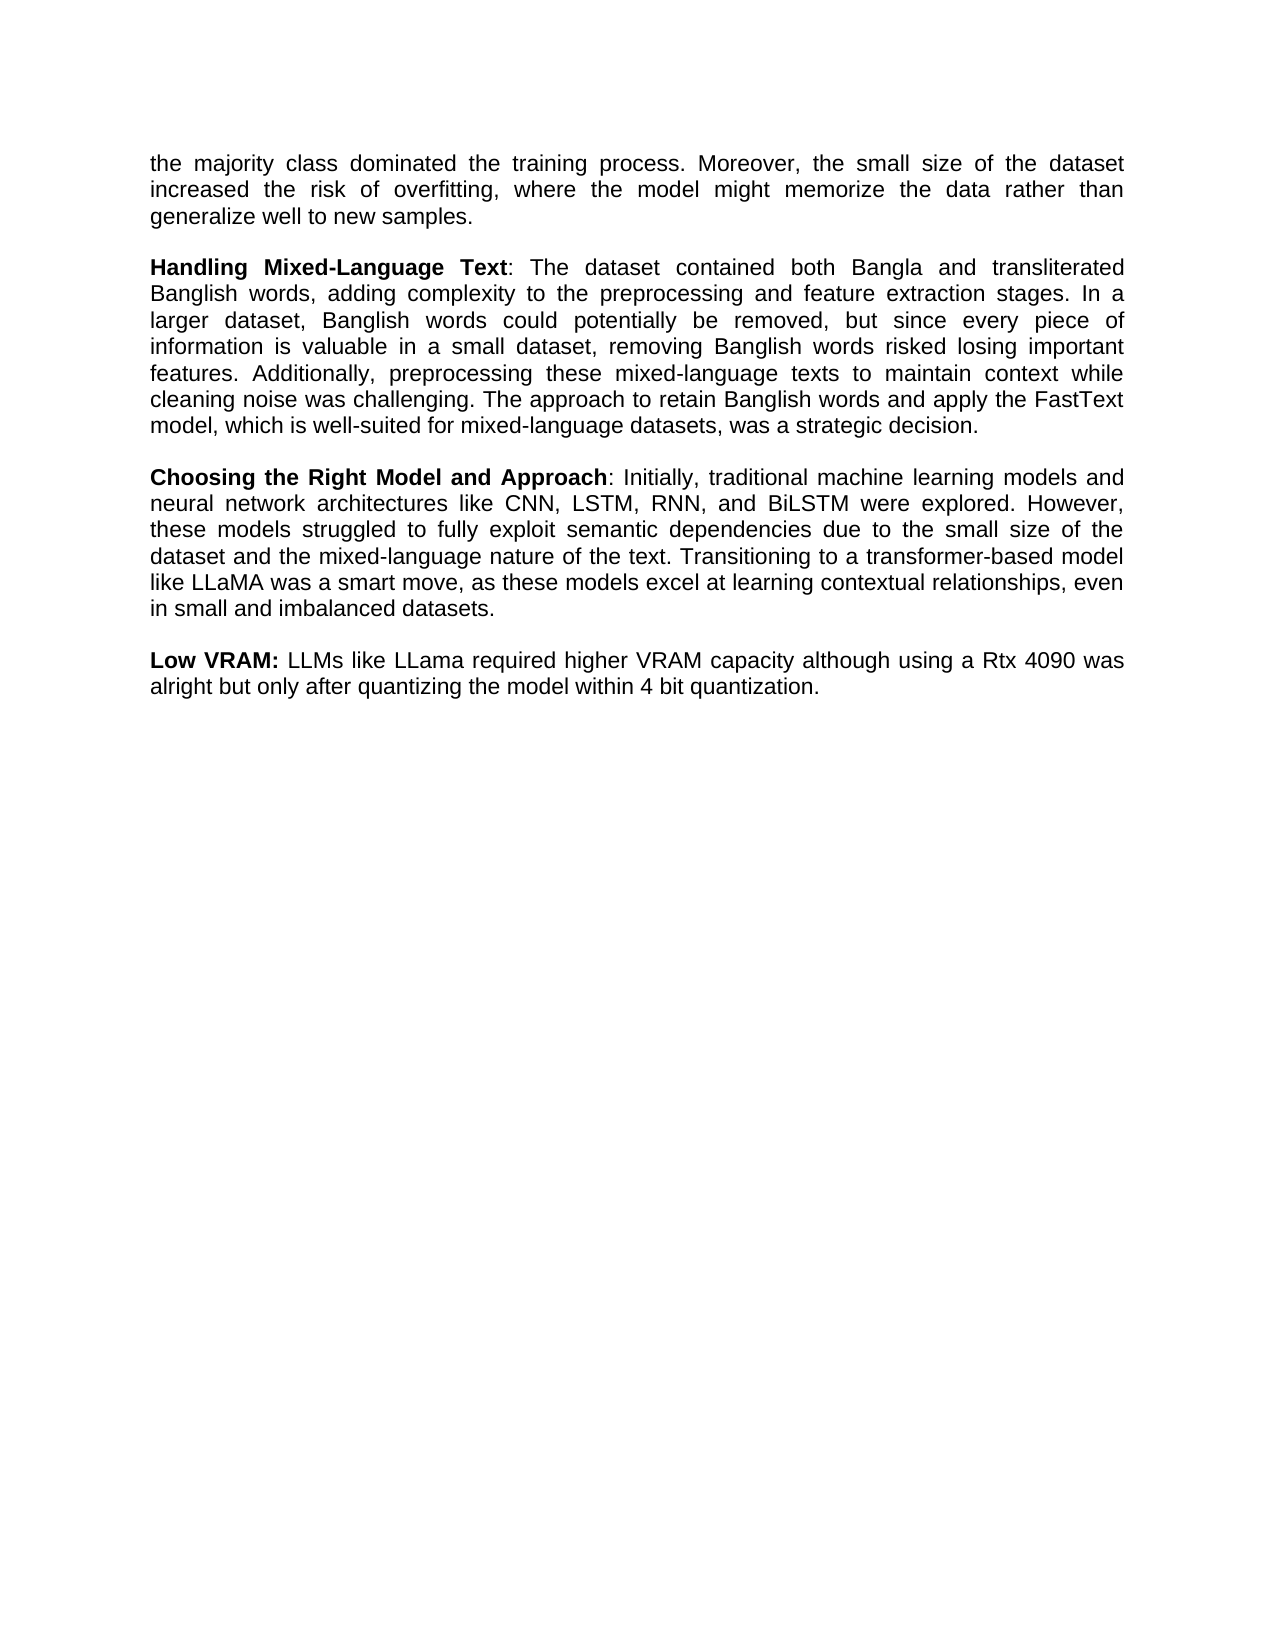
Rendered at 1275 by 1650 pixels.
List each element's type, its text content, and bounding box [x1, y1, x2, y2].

text Choosing the Right Model and Approach: Initially, traditional machine learning models and neural network architectures like CNN, LSTM, RNN, and BiLSTM were explored. However, these models struggled to fully exploit semantic dependencies due to the small size of the dataset and the mixed-language nature of the text. Transitioning to a transformer-based model like LLaMA was a smart move, as these models excel at learning contextual relationships, even in small and imbalanced datasets. [150, 463, 1125, 622]
text Low VRAM: LLMs like LLama required higher VRAM capacity although using a Rtx 4090 was alright but only after quantizing the model within 4 bit quantization. [150, 647, 1125, 699]
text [150, 150, 1125, 229]
text Handling Mixed-Language Text: The dataset contained both Bangla and transliterated Banglish words, adding complexity to the preprocessing and feature extraction stages. In a larger dataset, Banglish words could potentially be removed, but since every piece of information is valuable in a small dataset, removing Banglish words risked losing important features. Additionally, preprocessing these mixed-language texts to maintain context while cleaning noise was challenging. The approach to retain Banglish words and apply the FastText model, which is well-suited for mixed-language datasets, was a strategic decision. [150, 254, 1125, 438]
